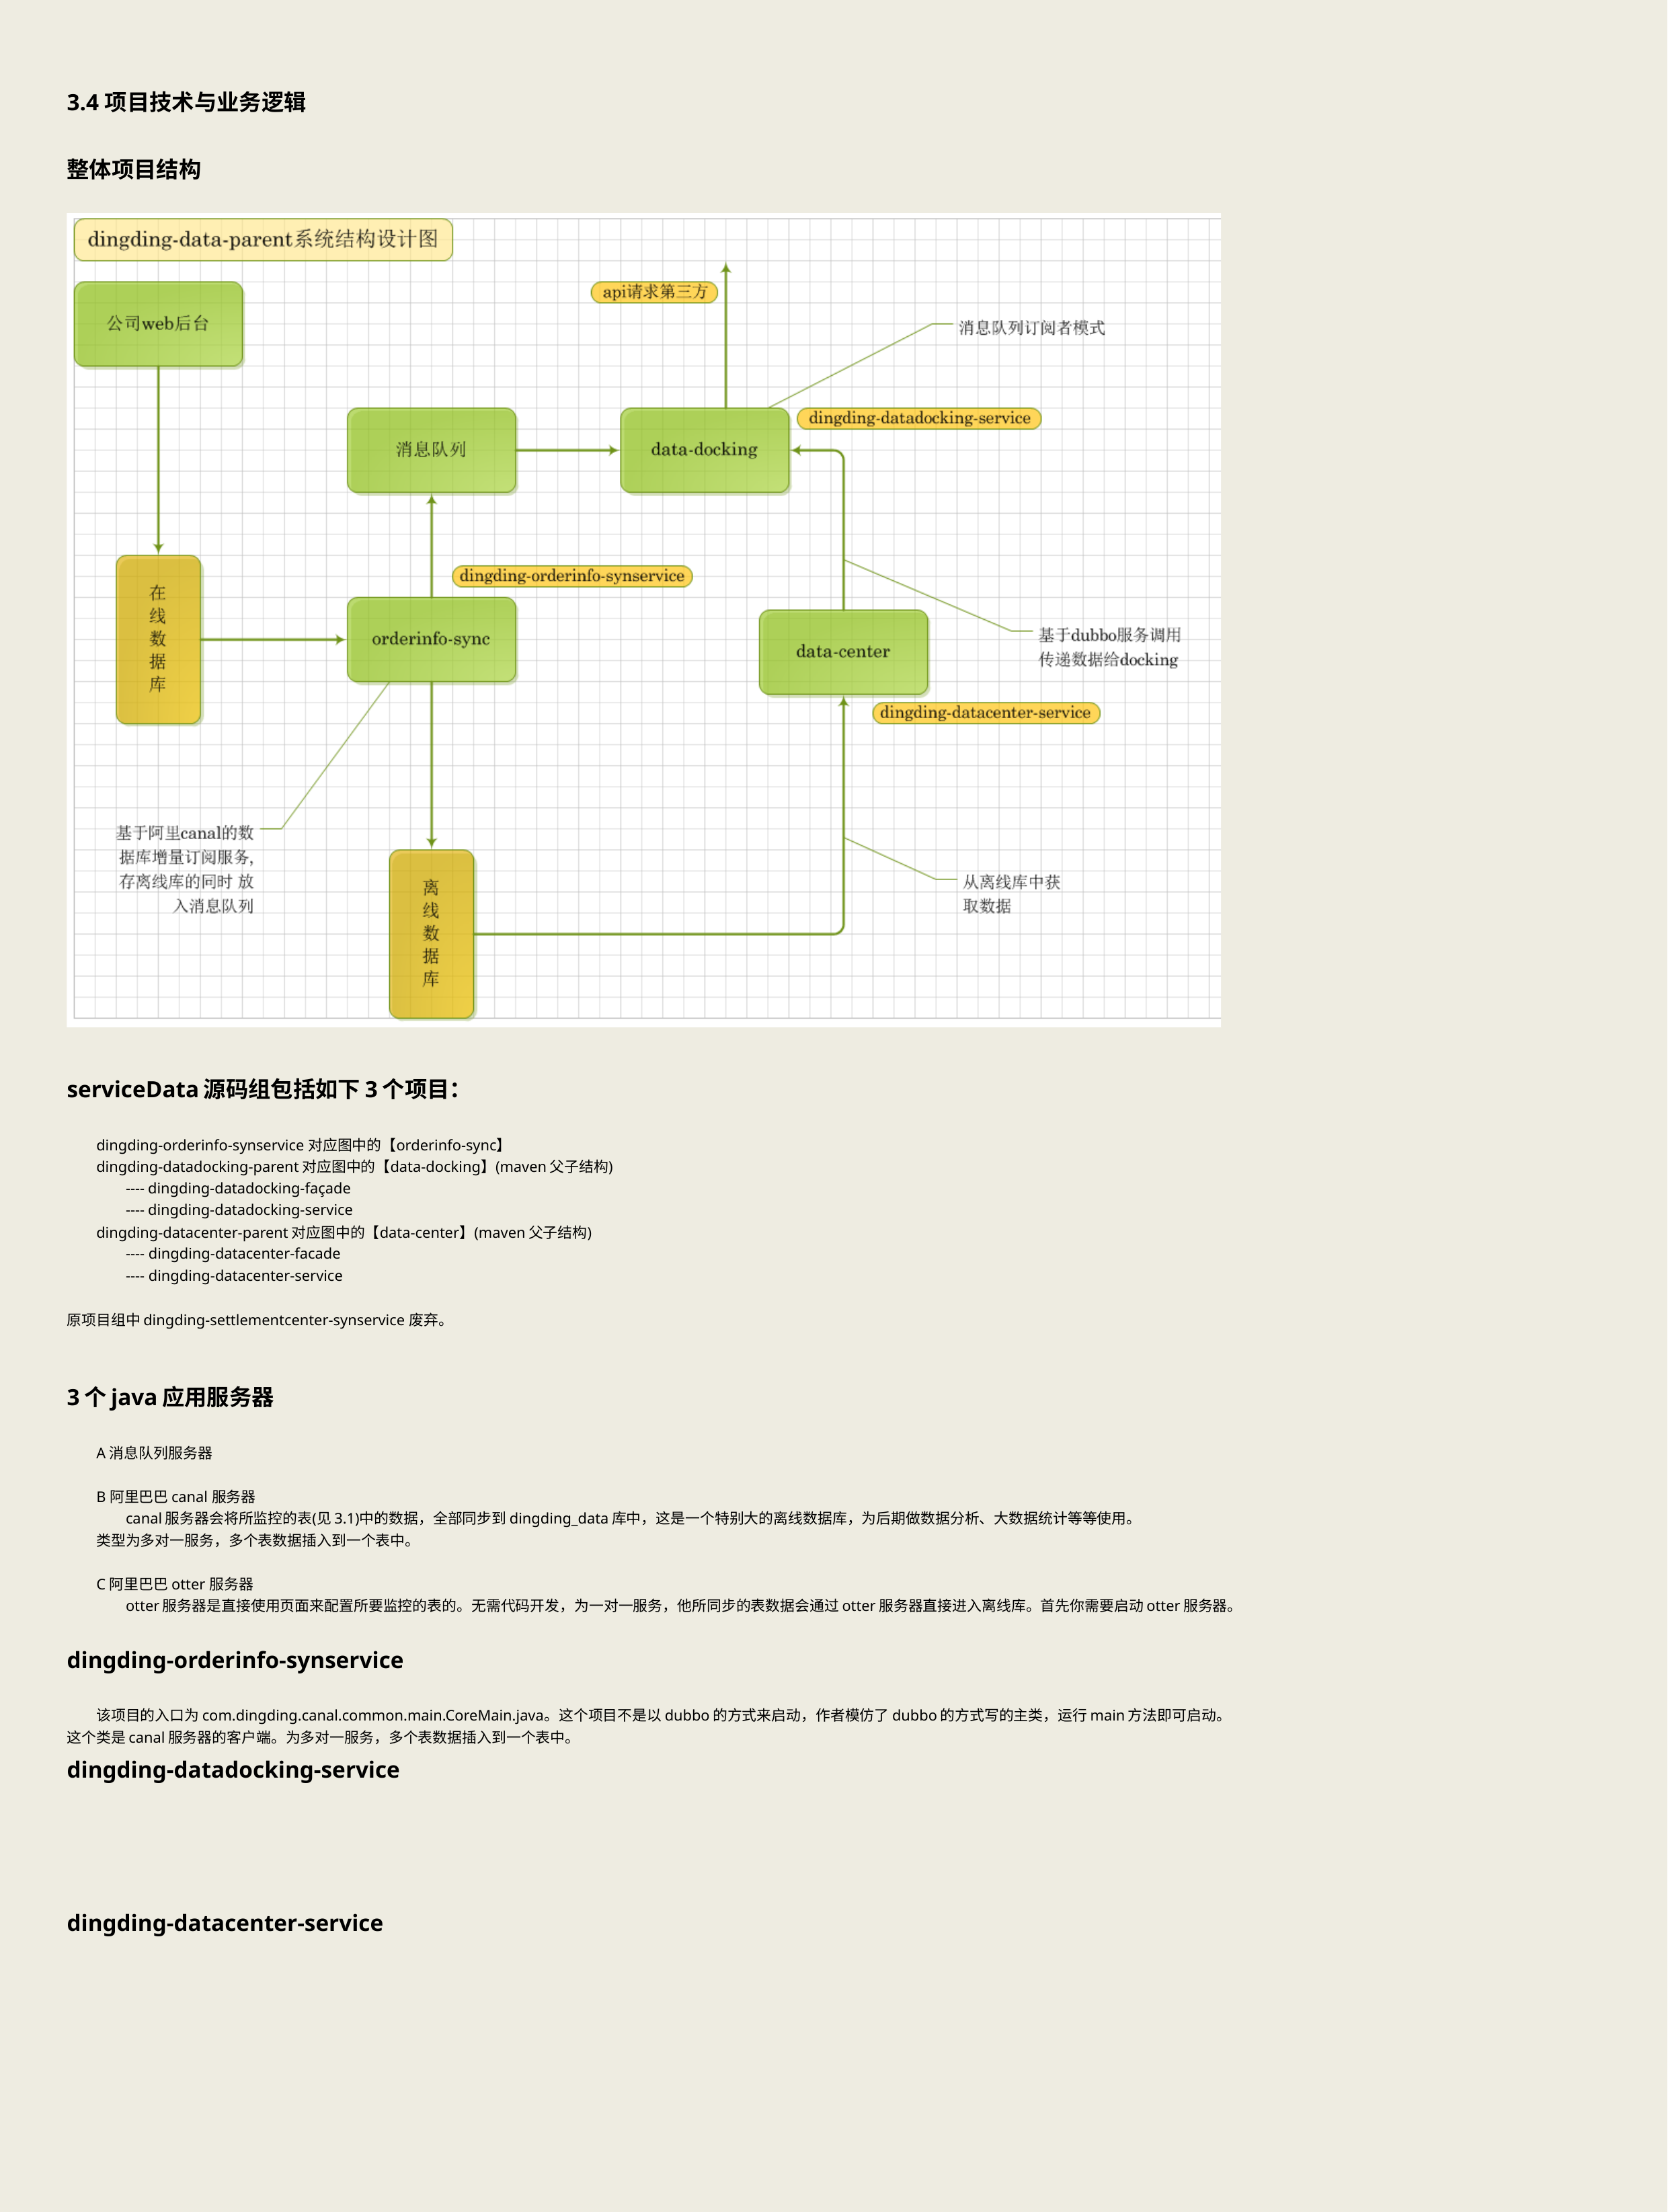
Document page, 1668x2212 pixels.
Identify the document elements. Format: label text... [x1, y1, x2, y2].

text otter服务器是直接使用页面来配置所要监控的表的。无需代码开发，为一对一服务，他所同步的表数据会通过otter服务器直接进入离线库。首先你需要启动otter服务器。 [67, 1594, 1617, 1616]
text ---- dingding-datadocking-service [67, 1199, 1617, 1221]
text dingding-datadocking-service [67, 1747, 1617, 1791]
text ---- dingding-datacenter-facade [67, 1242, 1617, 1265]
text dingding-datacenter-parent对应图中的【data-center】(maven父子结构) [67, 1221, 1617, 1242]
text serviceData源码组包括如下3个项目： [67, 1066, 1617, 1109]
text 3.4 项目技术与业务逻辑 [67, 79, 1617, 122]
text 整体项目结构 [67, 147, 1617, 190]
text ---- dingding-datacenter-service [67, 1265, 1617, 1286]
text canal服务器会将所监控的表(见3.1)中的数据，全部同步到dingding_data库中，这是一个特别大的离线数据库，为后期做数据分析、大数据统计等等使用。 [67, 1507, 1617, 1528]
text 3个java应用服务器 [67, 1374, 1617, 1417]
text 这个类是canal服务器的客户端。为多对一服务，多个表数据插入到一个表中。 [67, 1726, 1617, 1747]
text dingding-orderinfo-synservice [67, 1638, 1617, 1682]
text dingding-datacenter-service [67, 1901, 1617, 1944]
text ---- dingding-datadocking-façade [67, 1177, 1617, 1199]
text 原项目组中dingding-settlementcenter-synservice 废弃。 [67, 1308, 1617, 1330]
text 类型为多对一服务，多个表数据插入到一个表中。 [67, 1528, 1617, 1550]
text dingding-orderinfo-synservice 对应图中的【orderinfo-sync】 [67, 1134, 1617, 1155]
picture [67, 213, 1222, 1027]
text 该项目的入口为com.dingding.canal.common.main.CoreMain.java。这个项目不是以dubbo的方式来启动，作者模仿了dubbo的方式写的主类，运行main方法即可启动。 [67, 1704, 1617, 1726]
text dingding-datadocking-parent对应图中的【data-docking】(maven父子结构) [67, 1155, 1617, 1177]
text B 阿里巴巴canal 服务器 [67, 1485, 1617, 1507]
text A 消息队列服务器 [67, 1441, 1617, 1463]
text C 阿里巴巴 otter 服务器 [67, 1572, 1617, 1594]
